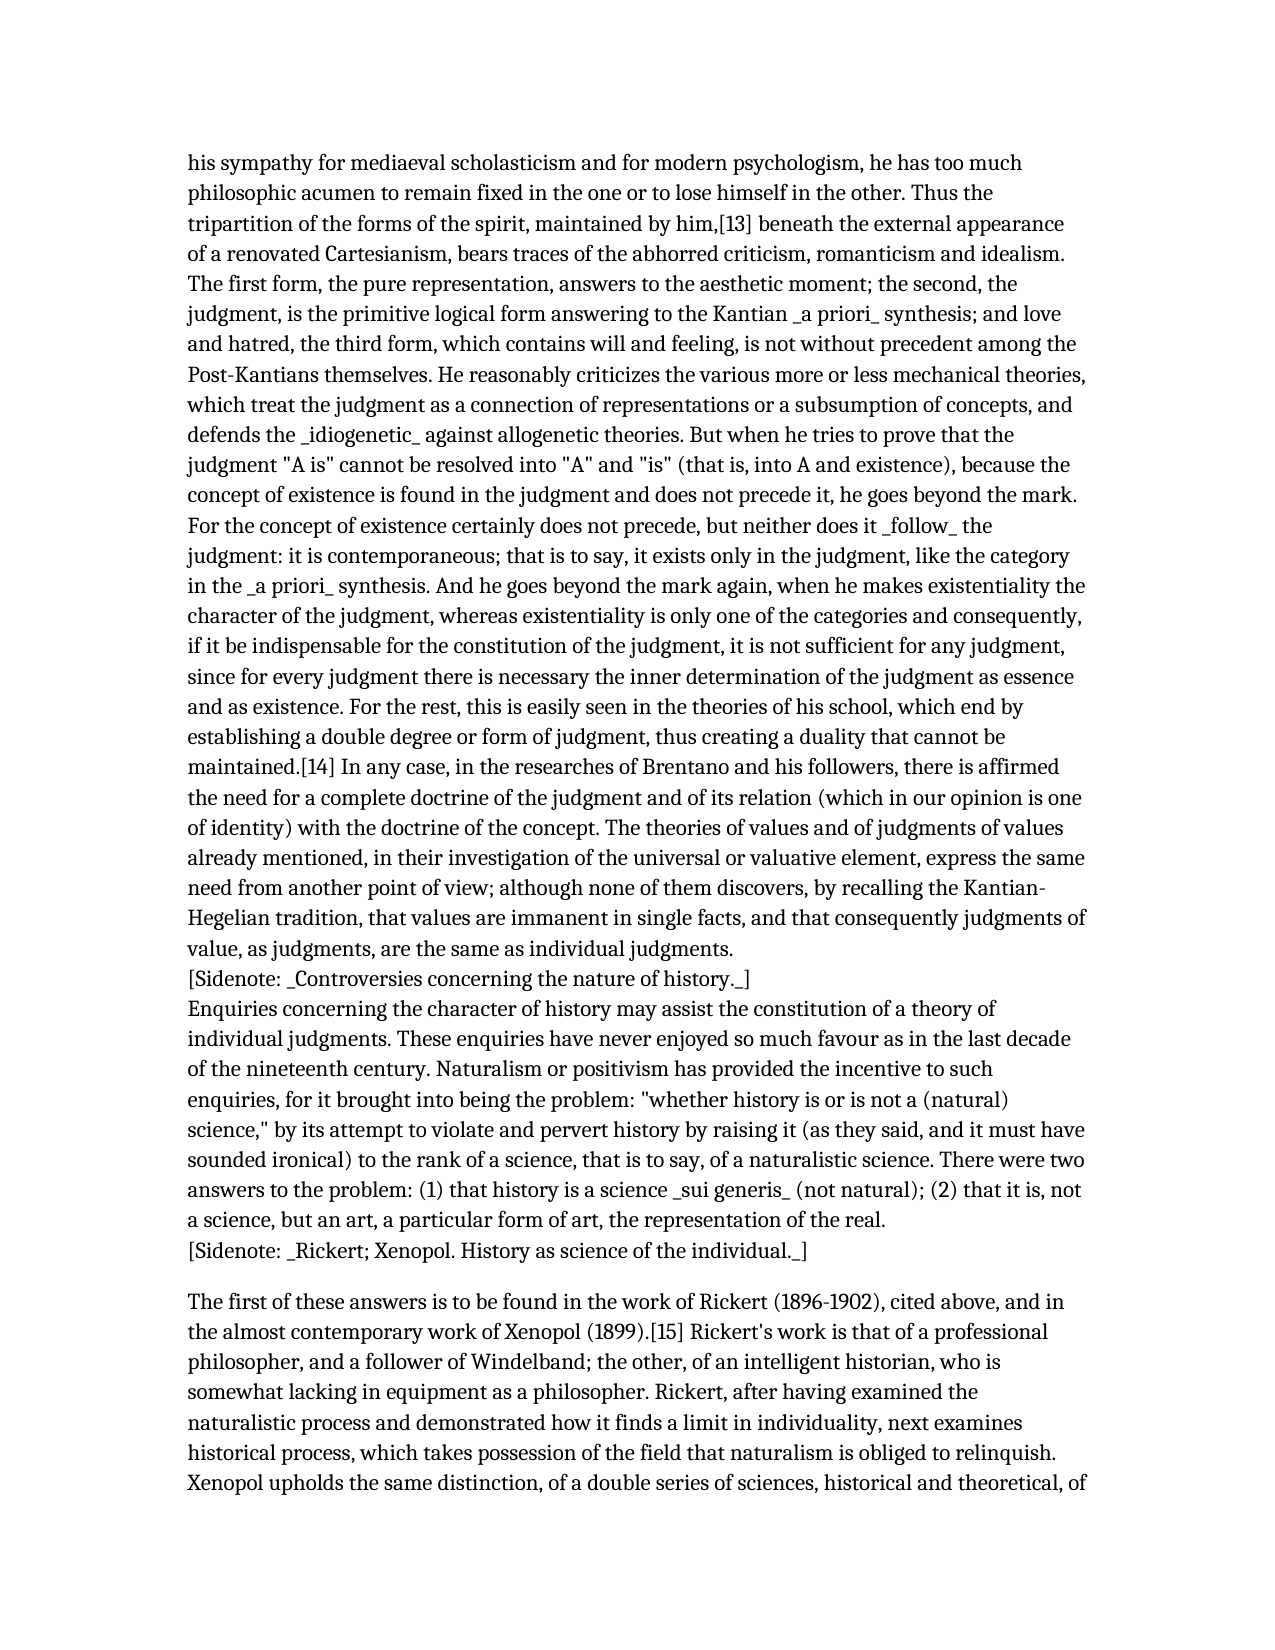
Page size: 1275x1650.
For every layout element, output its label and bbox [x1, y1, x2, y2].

text [187, 150, 1087, 1264]
text [187, 1288, 1087, 1496]
